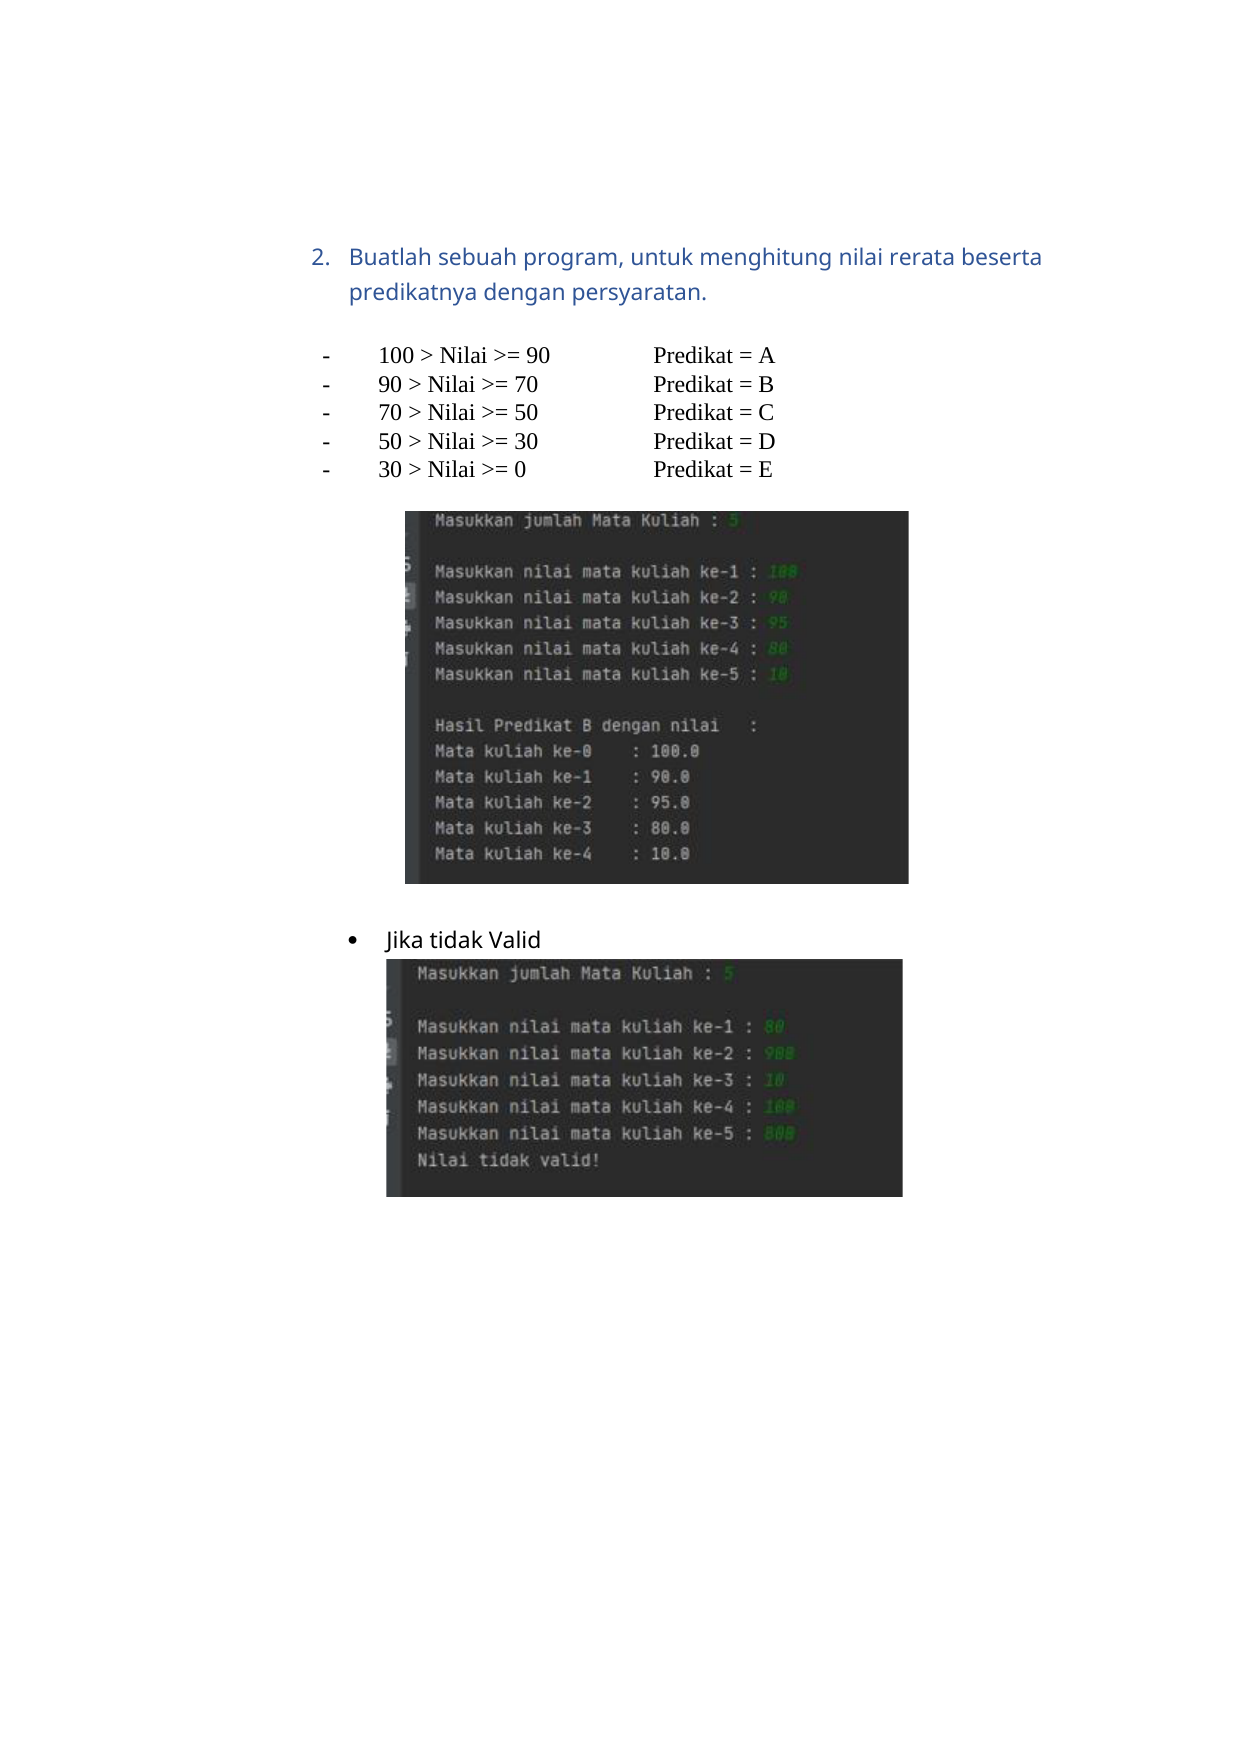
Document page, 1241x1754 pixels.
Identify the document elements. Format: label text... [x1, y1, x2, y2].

table_cell - [311, 370, 366, 397]
table_cell 90 > Nilai >= 70 [367, 370, 641, 397]
table_header 100 > Nilai >= 90 [367, 341, 641, 368]
table_cell - [311, 456, 366, 511]
table_cell Predikat = B [642, 370, 917, 397]
list Jika tidak Valid [349, 924, 1063, 955]
table_header Predikat = A [642, 341, 917, 368]
table_cell - [311, 427, 366, 454]
table_cell Predikat = E [642, 456, 917, 511]
table_cell 30 > Nilai >= 0 [367, 456, 641, 511]
table_cell 70 > Nilai >= 50 [367, 398, 641, 426]
table_cell Predikat = C [642, 398, 917, 426]
table_cell 50 > Nilai >= 30 [367, 427, 641, 454]
table_header - [311, 341, 366, 368]
table_cell - [311, 398, 366, 426]
subtitle Buatlah sebuah program, untuk menghitung nilai rerata beserta predikatnya dengan persyaratan. [311, 240, 1063, 308]
table_cell Predikat = D [642, 427, 917, 454]
